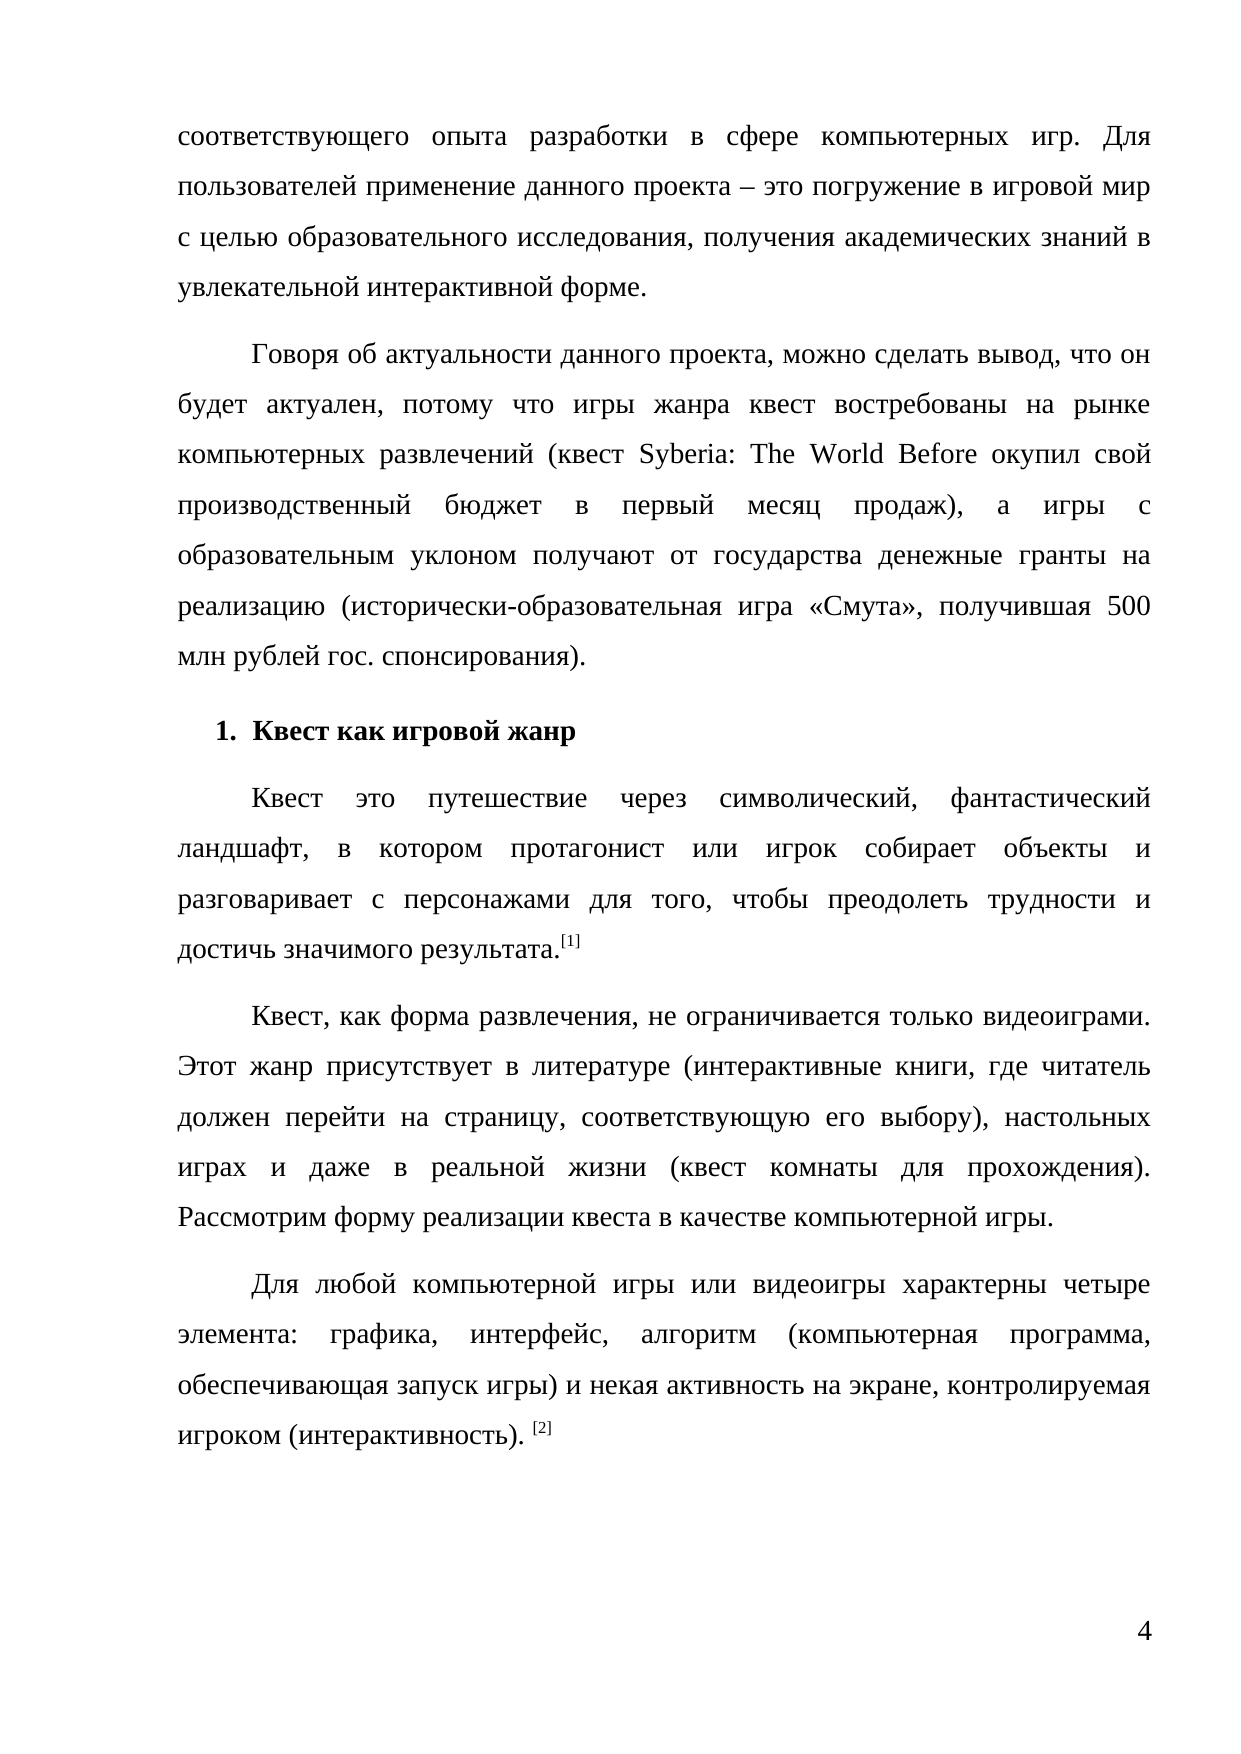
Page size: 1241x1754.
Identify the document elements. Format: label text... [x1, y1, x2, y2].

text Для любой компьютерной игры или видеоигры характерны четыре элемента: графика, интерфейс, алгоритм (компьютерная программа, обеспечивающая запуск игры) и некая активность на экране, контролируемая игроком (интерактивность). [2] [177, 1266, 1152, 1451]
subtitle Квест как игровой жанр [215, 713, 1152, 747]
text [177, 118, 1152, 303]
text Квест, как форма развлечения, не ограничивается только видеоиграми. Этот жанр присутствует в литературе (интерактивные книги, где читатель должен перейти на страницу, соответствующую его выбору), настольных играх и даже в реальной жизни (квест комнаты для прохождения). Рассмотрим форму реализации квеста в качестве компьютерной игры. [177, 998, 1152, 1233]
text Говоря об актуальности данного проекта, можно сделать вывод, что он будет актуален, потому что игры жанра квест востребованы на рынке компьютерных развлечений (квест Syberia: The World Before окупил свой производственный бюджет в первый месяц продаж), а игры с образовательным уклоном получают от государства денежные гранты на реализацию (исторически-образовательная игра «Смута», получившая 500 млн рублей гос. спонсирования). [177, 336, 1152, 671]
text Квест это путешествие через символический, фантастический ландшафт, в котором протагонист или игрок собирает объекты и разговаривает с персонажами для того, чтобы преодолеть трудности и достичь значимого результата.[1] [177, 780, 1152, 965]
